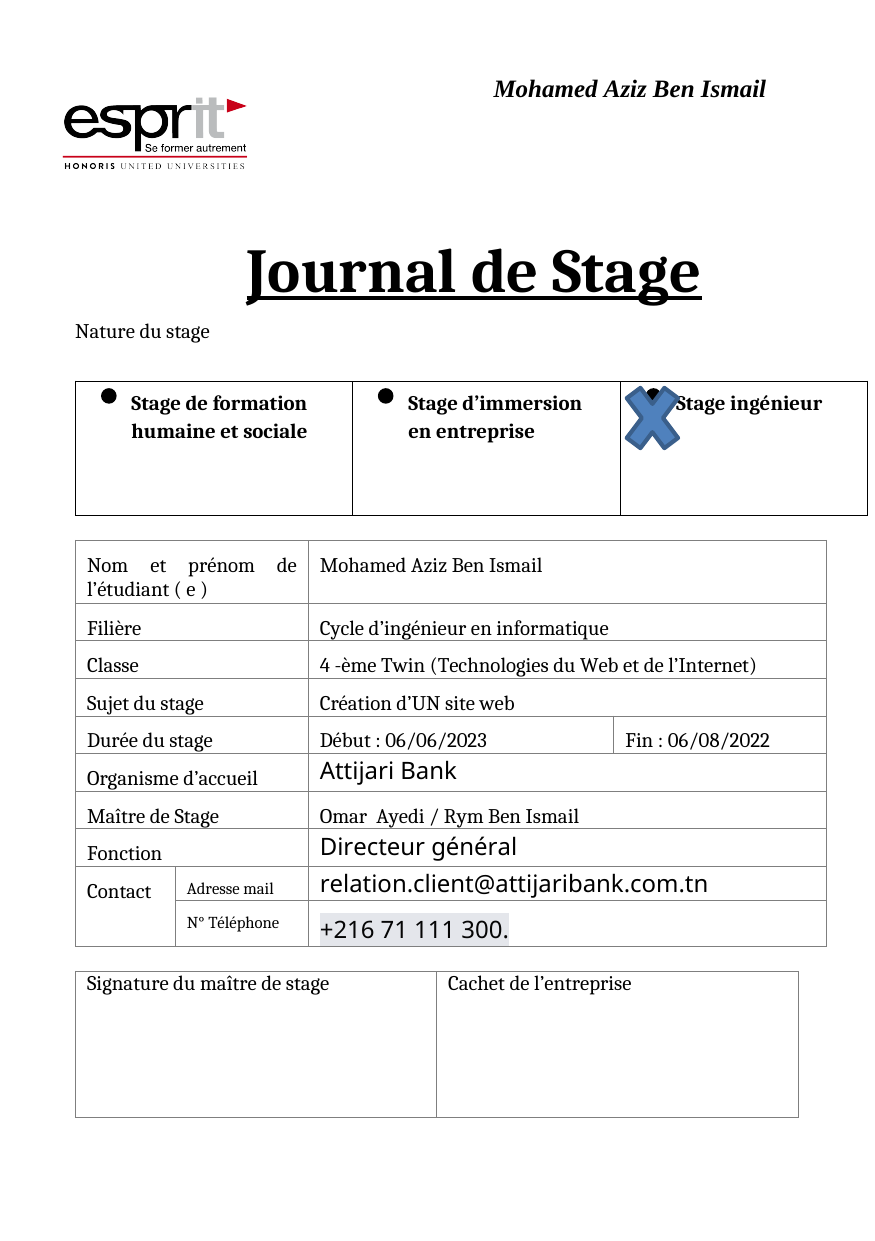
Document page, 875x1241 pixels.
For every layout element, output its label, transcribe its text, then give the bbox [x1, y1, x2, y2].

table_header Stage de formation humaine et sociale [76, 382, 352, 515]
text Journal de Stage [75, 236, 799, 308]
table_header Cachet de l’entreprise [437, 972, 798, 1117]
table_cell Sujet du stage [76, 679, 308, 716]
table_cell Attijari Bank [309, 754, 826, 791]
table_header Nom et prénom de l’étudiant ( e ) [76, 541, 308, 603]
table_cell Filière [76, 604, 308, 640]
table_header Stage ingénieur [621, 382, 867, 515]
table_cell 4 -ème Twin (Technologies du Web et de l’Internet) [309, 641, 826, 678]
table_cell Organisme d’accueil [76, 754, 308, 791]
table_cell relation.client@attijaribank.com.tn [309, 867, 826, 899]
table_cell Maître de Stage [76, 792, 308, 828]
table_cell Création d’UN site web [309, 679, 826, 716]
picture [38, 73, 269, 190]
table_cell Omar Ayedi / Rym Ben Ismail [309, 792, 826, 828]
text Nature du stage [75, 320, 799, 344]
table_header Stage d’immersion en entreprise [353, 382, 620, 515]
table_cell Début : 06/06/2023 [309, 717, 613, 753]
table_header Signature du maître de stage [76, 972, 436, 1117]
table_cell +216 71 111 300. [309, 901, 826, 946]
table_cell Contact [76, 867, 175, 946]
table_cell Classe [76, 641, 308, 678]
table_cell Cycle d’ingénieur en informatique [309, 604, 826, 640]
table_header Mohamed Aziz Ben Ismail [309, 541, 826, 603]
table_cell Fin : 06/08/2022 [614, 717, 826, 753]
table_cell N° Téléphone [176, 901, 308, 946]
table_cell Adresse mail [176, 867, 308, 899]
table_cell Durée du stage [76, 717, 308, 753]
table_cell Directeur général [309, 829, 826, 866]
table_cell Fonction [76, 829, 308, 866]
